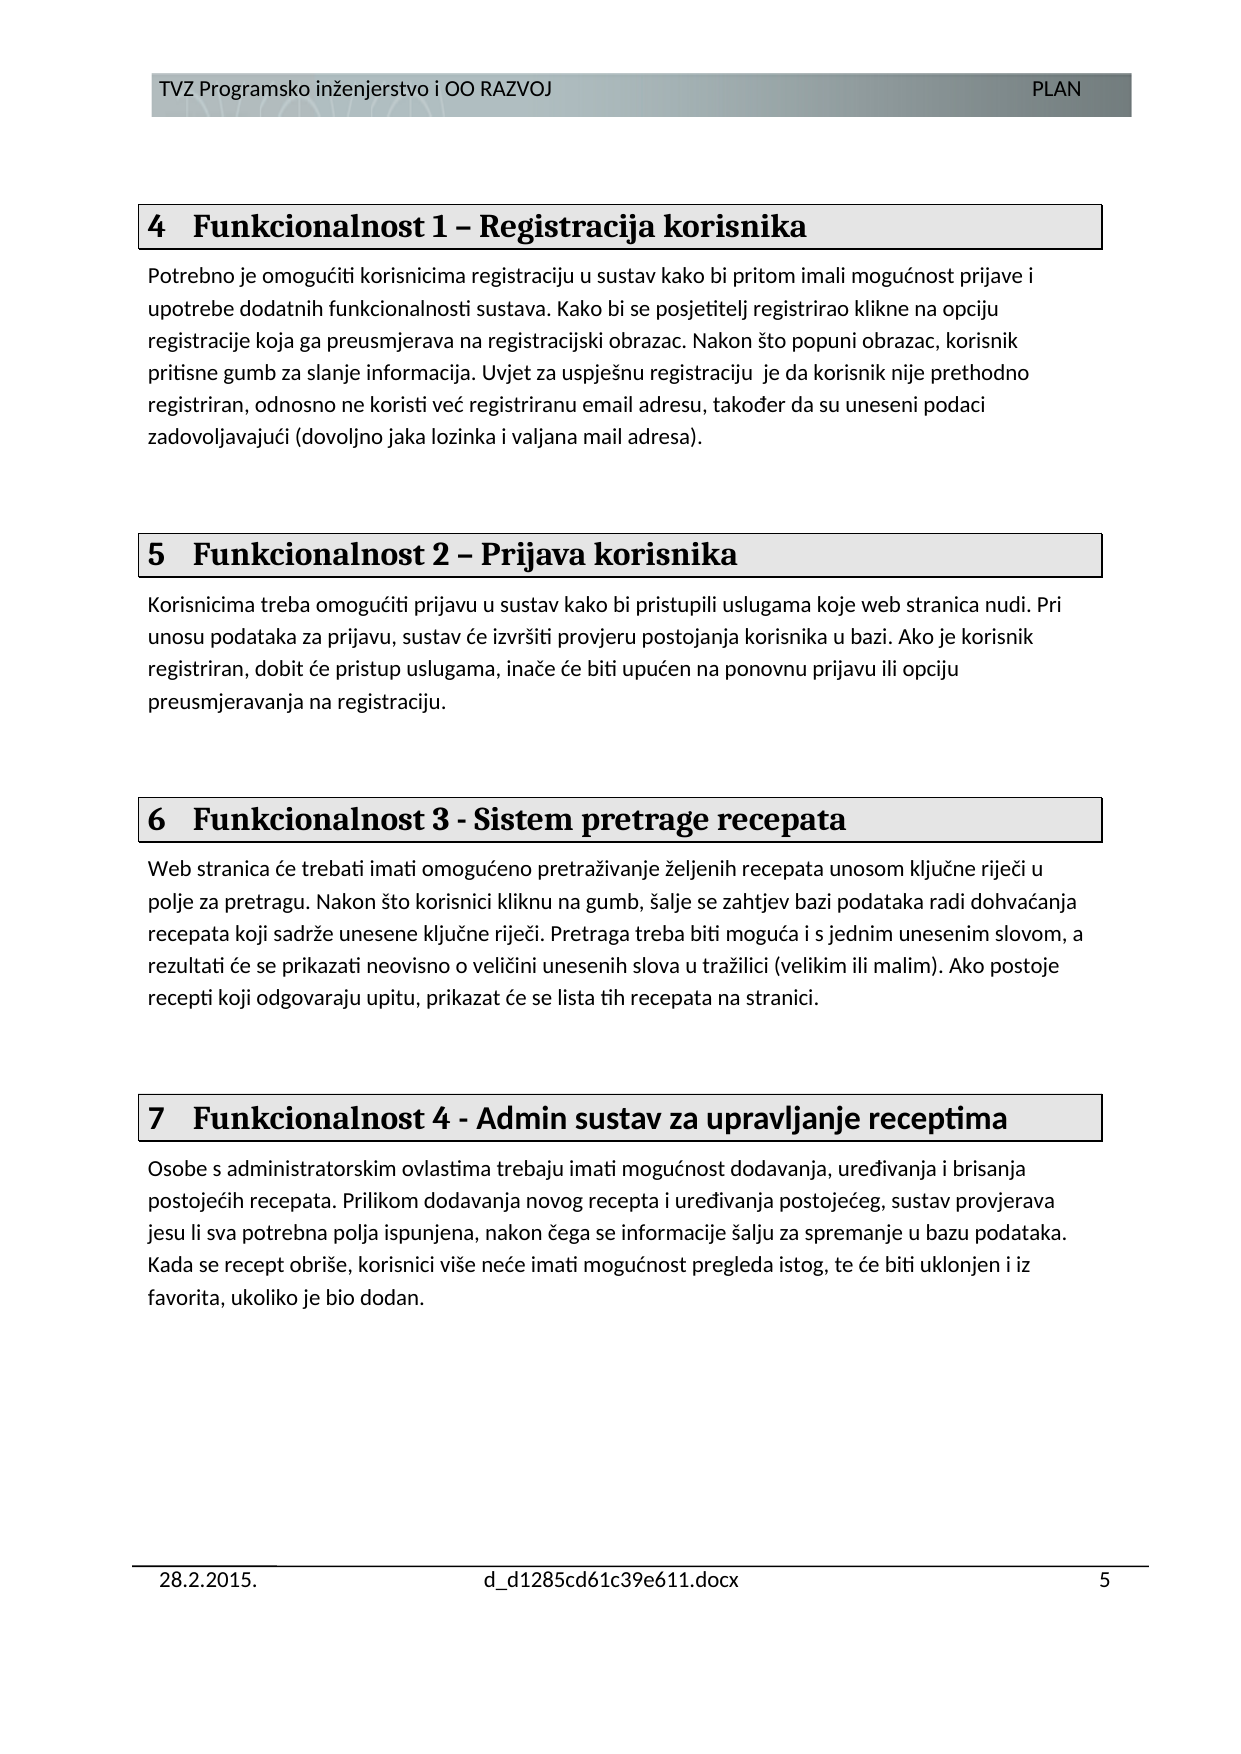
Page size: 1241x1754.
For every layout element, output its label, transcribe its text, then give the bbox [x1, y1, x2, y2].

subtitle Funkcionalnost 4 - Admin sustav za upravljanje receptima [139, 1095, 1101, 1140]
text Web stranica će trebati imati omogućeno pretraživanje željenih recepata unosom ključne riječi u polje za pretragu. Nakon što korisnici kliknu na gumb, šalje se zahtjev bazi podataka radi dohvaćanja recepata koji sadrže unesene ključne riječi. Pretraga treba biti moguća i s jednim unesenim slovom, a rezultati će se prikazati neovisno o veličini unesenih slova u tražilici (velikim ili malim). Ako postoje recepti koji odgovaraju upitu, prikazat će se lista tih recepata na stranici. [148, 854, 1093, 1011]
text Korisnicima treba omogućiti prijavu u sustav kako bi pristupili uslugama koje web stranica nudi. Pri unosu podataka za prijavu, sustav će izvršiti provjeru postojanja korisnika u bazi. Ako je korisnik registriran, dobit će pristup uslugama, inače će biti upućen na ponovnu prijavu ili opciju preusmjeravanja na registraciju. [148, 590, 1093, 715]
text Potrebno je omogućiti korisnicima registraciju u sustav kako bi pritom imali mogućnost prijave i upotrebe dodatnih funkcionalnosti sustava. Kako bi se posjetitelj registrirao klikne na opciju registracije koja ga preusmjerava na registracijski obrazac. Nakon što popuni obrazac, korisnik pritisne gumb za slanje informacija. Uvjet za uspješnu registraciju je da korisnik nije prethodno registriran, odnosno ne koristi već registriranu email adresu, također da su uneseni podaci zadovoljavajući (dovoljno jaka lozinka i valjana mail adresa). [148, 261, 1093, 450]
picture [151, 73, 1132, 117]
text Osobe s administratorskim ovlastima trebaju imati mogućnost dodavanja, uređivanja i brisanja postojećih recepata. Prilikom dodavanja novog recepta i uređivanja postojećeg, sustav provjerava jesu li sva potrebna polja ispunjena, nakon čega se informacije šalju za spremanje u bazu podataka. Kada se recept obriše, korisnici više neće imati mogućnost pregleda istog, te će biti uklonjen i iz favorita, ukoliko je bio dodan. [148, 1154, 1093, 1311]
subtitle Funkcionalnost 3 - Sistem pretrage recepata [139, 798, 1101, 841]
subtitle Funkcionalnost 2 – Prijava korisnika [139, 534, 1101, 576]
subtitle Funkcionalnost 1 – Registracija korisnika [139, 205, 1101, 248]
